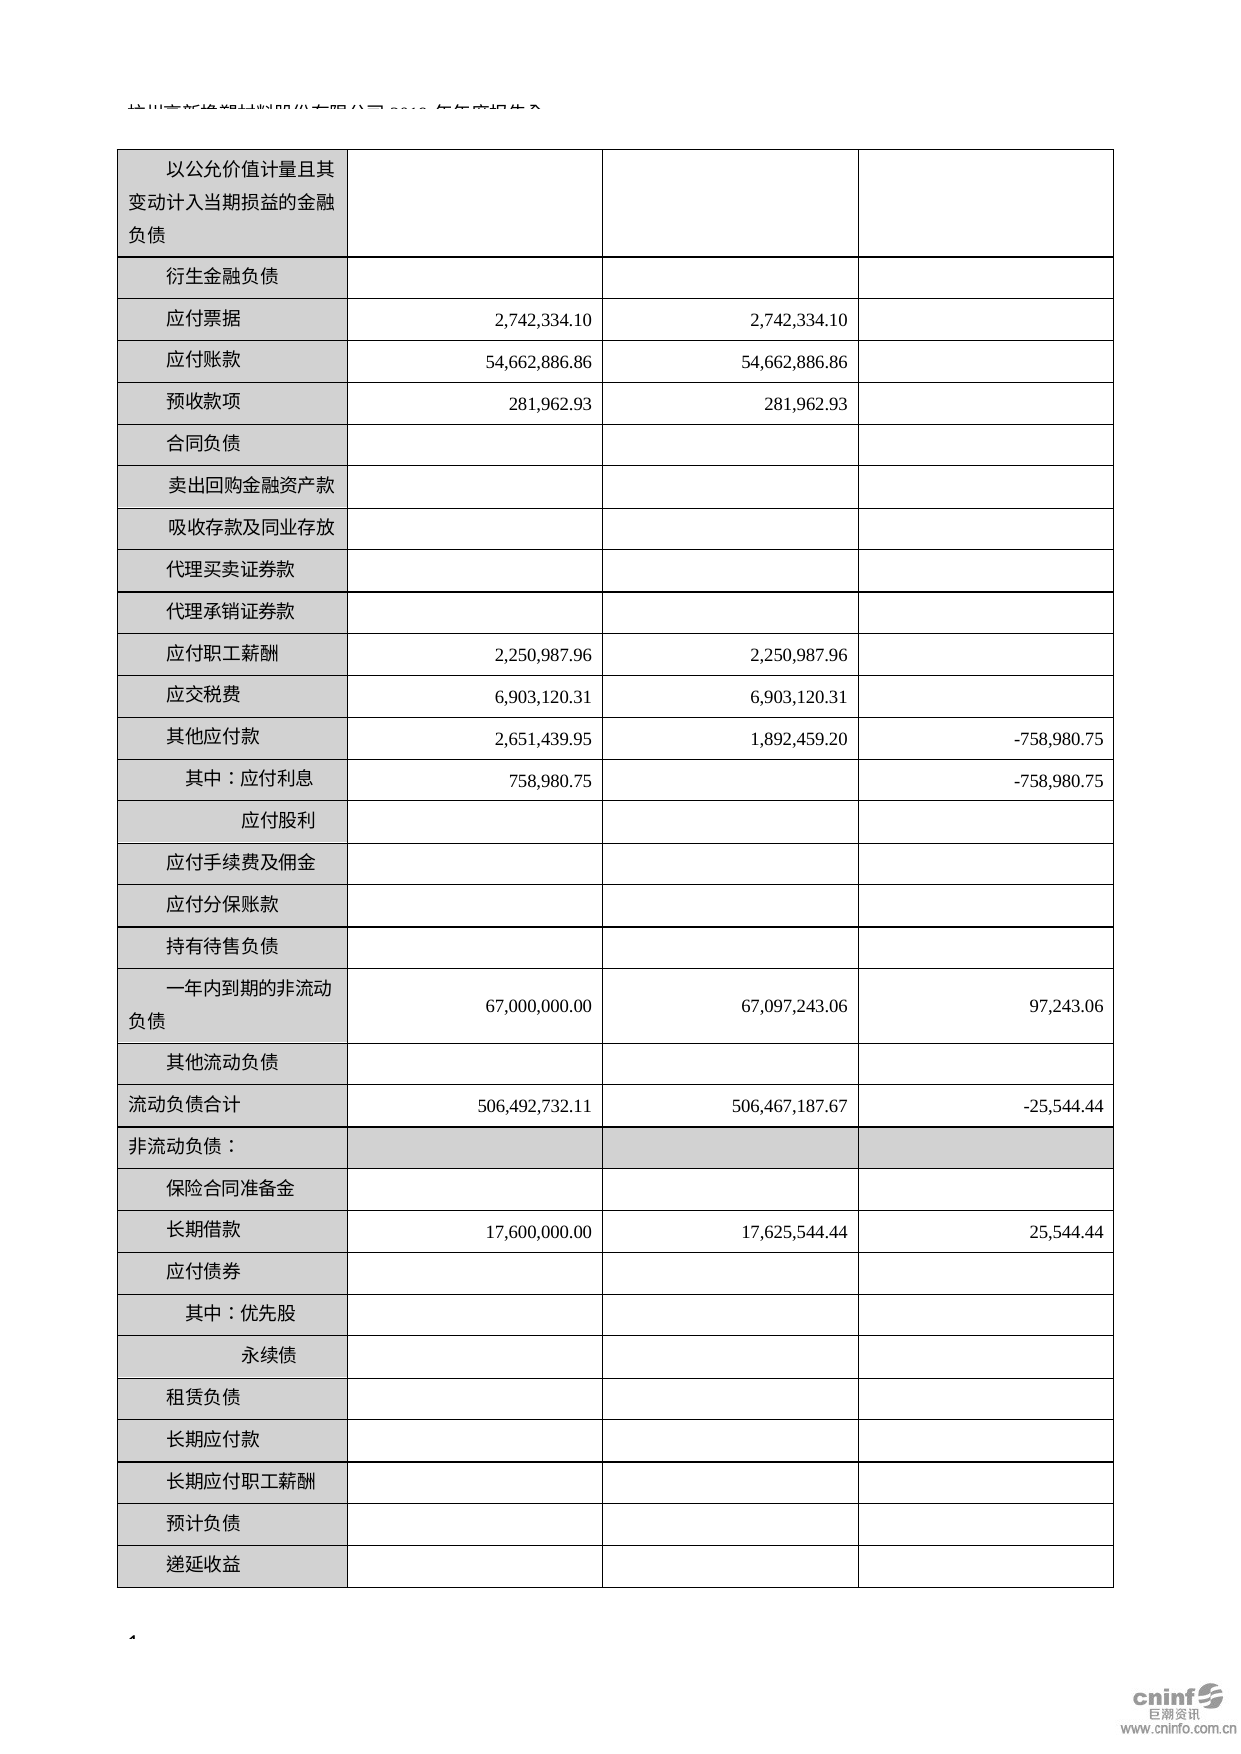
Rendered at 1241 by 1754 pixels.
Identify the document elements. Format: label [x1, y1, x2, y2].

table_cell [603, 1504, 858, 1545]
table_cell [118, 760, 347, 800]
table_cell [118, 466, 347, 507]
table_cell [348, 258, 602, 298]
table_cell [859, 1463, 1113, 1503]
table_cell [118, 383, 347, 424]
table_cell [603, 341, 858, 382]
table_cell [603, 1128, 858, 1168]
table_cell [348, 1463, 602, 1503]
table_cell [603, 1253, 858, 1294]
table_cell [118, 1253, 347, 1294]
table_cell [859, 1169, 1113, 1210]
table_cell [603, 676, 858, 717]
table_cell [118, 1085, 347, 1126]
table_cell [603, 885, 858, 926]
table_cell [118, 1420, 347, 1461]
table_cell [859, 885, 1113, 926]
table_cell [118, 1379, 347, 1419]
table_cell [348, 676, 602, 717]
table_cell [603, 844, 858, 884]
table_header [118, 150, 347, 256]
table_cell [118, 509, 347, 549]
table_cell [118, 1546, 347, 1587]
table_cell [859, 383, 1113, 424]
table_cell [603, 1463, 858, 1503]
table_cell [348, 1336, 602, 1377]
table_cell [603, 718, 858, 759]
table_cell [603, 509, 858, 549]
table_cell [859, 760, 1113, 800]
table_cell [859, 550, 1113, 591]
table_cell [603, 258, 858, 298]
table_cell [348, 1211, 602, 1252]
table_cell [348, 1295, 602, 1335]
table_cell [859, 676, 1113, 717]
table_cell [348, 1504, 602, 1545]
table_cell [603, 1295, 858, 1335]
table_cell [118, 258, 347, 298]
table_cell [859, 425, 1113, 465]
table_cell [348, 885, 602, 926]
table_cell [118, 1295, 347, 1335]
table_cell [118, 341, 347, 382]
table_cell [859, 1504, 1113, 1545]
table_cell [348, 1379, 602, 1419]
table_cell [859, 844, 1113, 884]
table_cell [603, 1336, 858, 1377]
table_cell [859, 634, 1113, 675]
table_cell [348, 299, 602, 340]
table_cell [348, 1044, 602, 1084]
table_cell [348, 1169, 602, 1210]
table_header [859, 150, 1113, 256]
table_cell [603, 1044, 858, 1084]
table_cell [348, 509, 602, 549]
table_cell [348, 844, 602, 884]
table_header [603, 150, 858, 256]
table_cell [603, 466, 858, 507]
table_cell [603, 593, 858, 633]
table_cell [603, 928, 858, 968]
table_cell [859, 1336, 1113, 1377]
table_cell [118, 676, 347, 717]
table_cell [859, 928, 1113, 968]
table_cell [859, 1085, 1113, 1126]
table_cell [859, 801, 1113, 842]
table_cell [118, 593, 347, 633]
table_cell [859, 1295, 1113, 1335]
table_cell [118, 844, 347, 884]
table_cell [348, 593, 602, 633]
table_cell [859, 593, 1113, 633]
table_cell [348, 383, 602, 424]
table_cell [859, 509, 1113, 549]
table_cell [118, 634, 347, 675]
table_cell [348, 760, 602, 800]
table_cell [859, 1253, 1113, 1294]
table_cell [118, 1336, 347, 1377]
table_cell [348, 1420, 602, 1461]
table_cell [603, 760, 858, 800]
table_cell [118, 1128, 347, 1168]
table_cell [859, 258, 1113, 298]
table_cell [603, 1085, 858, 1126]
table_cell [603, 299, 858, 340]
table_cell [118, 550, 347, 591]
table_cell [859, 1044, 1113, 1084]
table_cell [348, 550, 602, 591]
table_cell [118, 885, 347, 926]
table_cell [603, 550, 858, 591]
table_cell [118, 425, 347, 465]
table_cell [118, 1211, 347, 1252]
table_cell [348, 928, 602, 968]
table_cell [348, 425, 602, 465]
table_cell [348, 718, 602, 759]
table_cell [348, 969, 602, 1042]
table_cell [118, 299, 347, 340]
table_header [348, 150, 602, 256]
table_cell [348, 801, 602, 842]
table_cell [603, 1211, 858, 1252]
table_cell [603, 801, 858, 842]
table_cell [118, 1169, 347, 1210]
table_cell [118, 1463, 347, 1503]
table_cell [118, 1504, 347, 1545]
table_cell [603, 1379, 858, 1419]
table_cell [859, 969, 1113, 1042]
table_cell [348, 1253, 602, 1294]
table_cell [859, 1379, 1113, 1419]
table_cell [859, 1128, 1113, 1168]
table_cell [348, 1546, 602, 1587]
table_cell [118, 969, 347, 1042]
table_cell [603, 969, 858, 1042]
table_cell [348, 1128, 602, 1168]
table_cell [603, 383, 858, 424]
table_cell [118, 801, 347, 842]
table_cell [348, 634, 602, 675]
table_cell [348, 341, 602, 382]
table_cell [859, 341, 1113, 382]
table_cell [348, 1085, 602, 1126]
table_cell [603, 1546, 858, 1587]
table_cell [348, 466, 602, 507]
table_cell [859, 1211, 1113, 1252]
picture [1115, 1680, 1240, 1737]
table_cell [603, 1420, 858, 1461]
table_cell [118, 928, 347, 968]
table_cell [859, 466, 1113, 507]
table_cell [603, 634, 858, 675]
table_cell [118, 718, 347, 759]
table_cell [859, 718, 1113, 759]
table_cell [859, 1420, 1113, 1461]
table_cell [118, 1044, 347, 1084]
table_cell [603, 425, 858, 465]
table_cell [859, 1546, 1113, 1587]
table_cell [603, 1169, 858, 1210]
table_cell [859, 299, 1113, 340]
